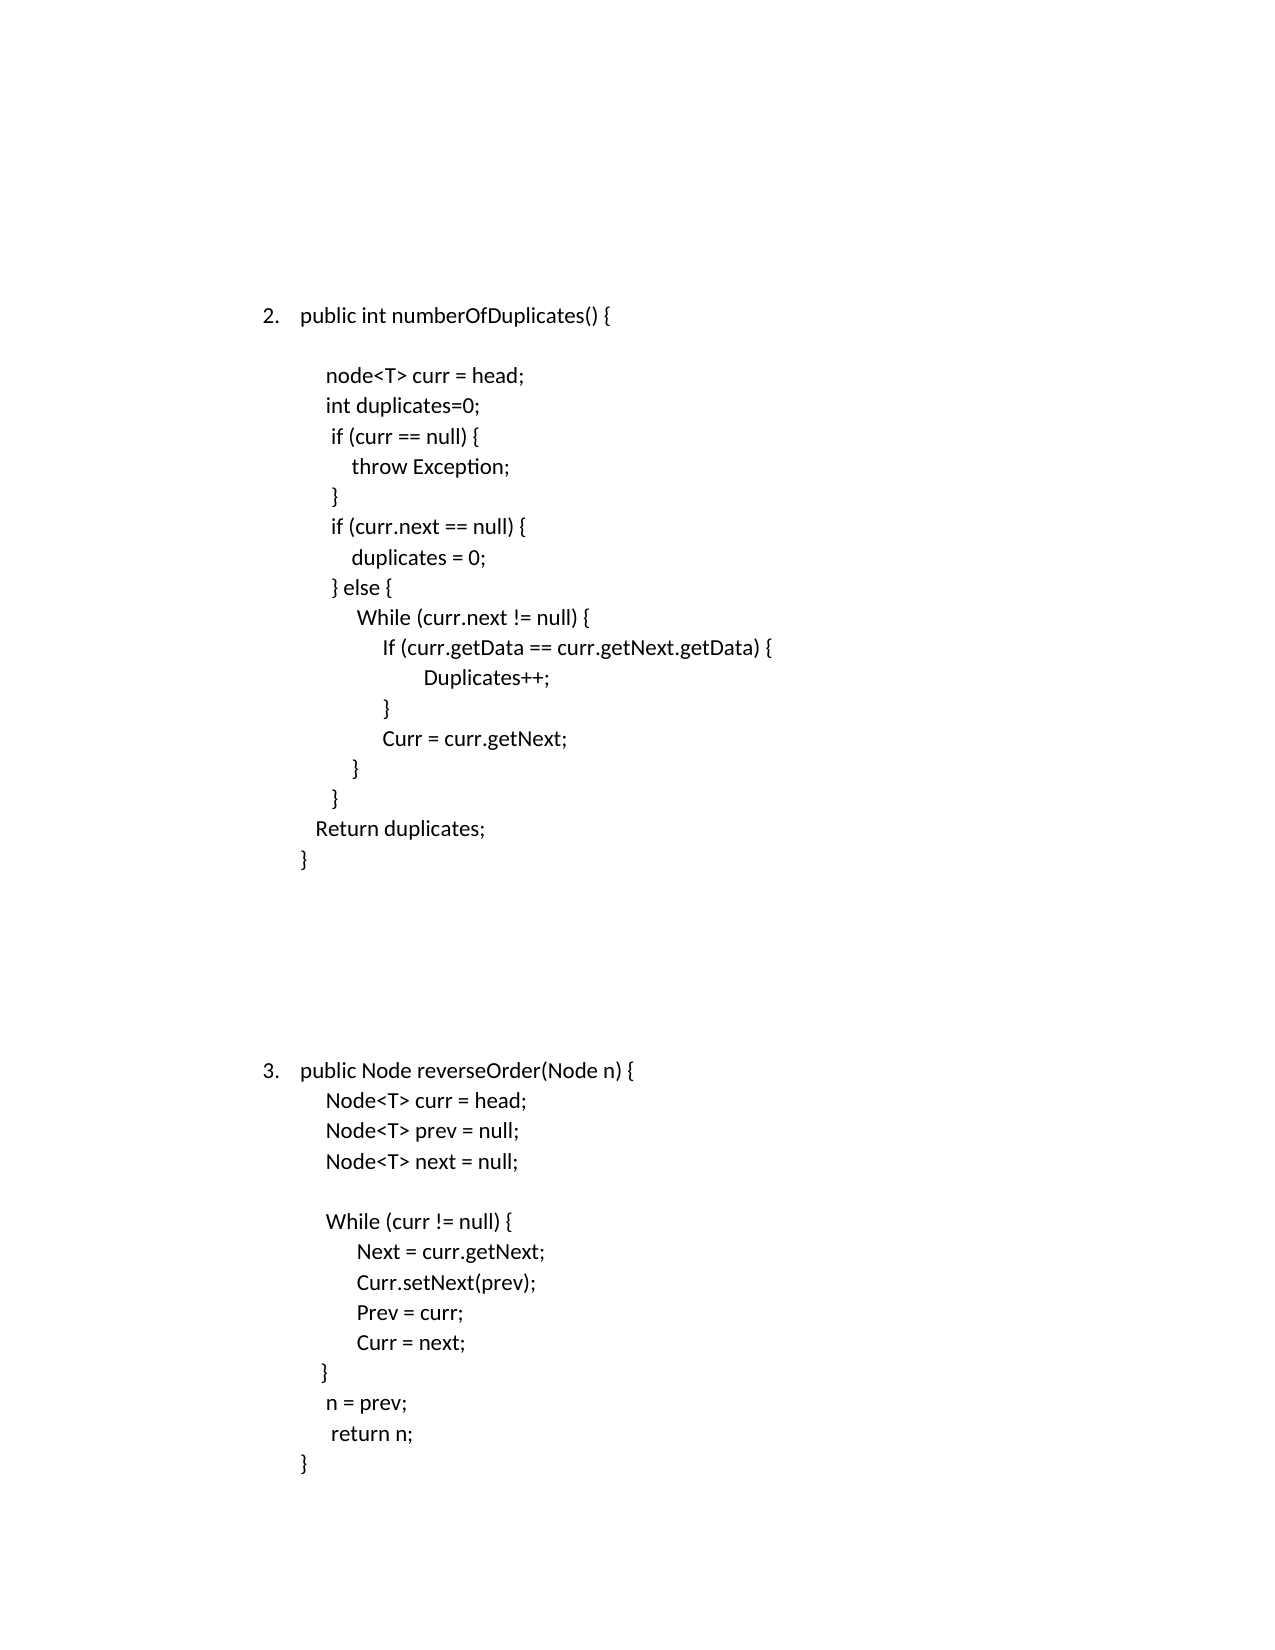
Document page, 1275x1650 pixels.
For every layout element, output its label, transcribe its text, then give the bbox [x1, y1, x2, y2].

list Node<T> curr = head; [300, 1086, 1125, 1114]
list } [300, 1449, 1125, 1477]
list While (curr.next != null) { [300, 603, 1125, 631]
list Return duplicates; [300, 814, 1125, 843]
list duplicates = 0; [300, 543, 1125, 571]
list } [300, 845, 1125, 873]
list Prev = curr; [300, 1298, 1125, 1326]
list Curr.setNext(prev); [300, 1268, 1125, 1296]
list Duplicates++; [300, 663, 1125, 692]
list } [300, 784, 1125, 812]
list public Node reverseOrder(Node n) { [262, 1056, 1125, 1084]
list } [300, 694, 1125, 722]
list If (curr.getData == curr.getNext.getData) { [300, 633, 1125, 661]
list int duplicates=0; [300, 392, 1125, 420]
list } [300, 482, 1125, 510]
list if (curr == null) { [300, 422, 1125, 450]
list Curr = next; [300, 1328, 1125, 1356]
list node<T> curr = head; [300, 361, 1125, 389]
list Node<T> next = null; [300, 1147, 1125, 1175]
list Node<T> prev = null; [300, 1117, 1125, 1145]
list return n; [300, 1419, 1125, 1447]
list Next = curr.getNext; [300, 1237, 1125, 1266]
list } [300, 1358, 1125, 1386]
list if (curr.next == null) { [300, 512, 1125, 541]
list n = prev; [300, 1388, 1125, 1417]
list } [300, 754, 1125, 782]
list } else { [300, 573, 1125, 601]
list throw Exception; [300, 452, 1125, 480]
list Curr = curr.getNext; [300, 724, 1125, 752]
list While (curr != null) { [300, 1207, 1125, 1235]
list public int numberOfDuplicates() { [262, 301, 1125, 329]
